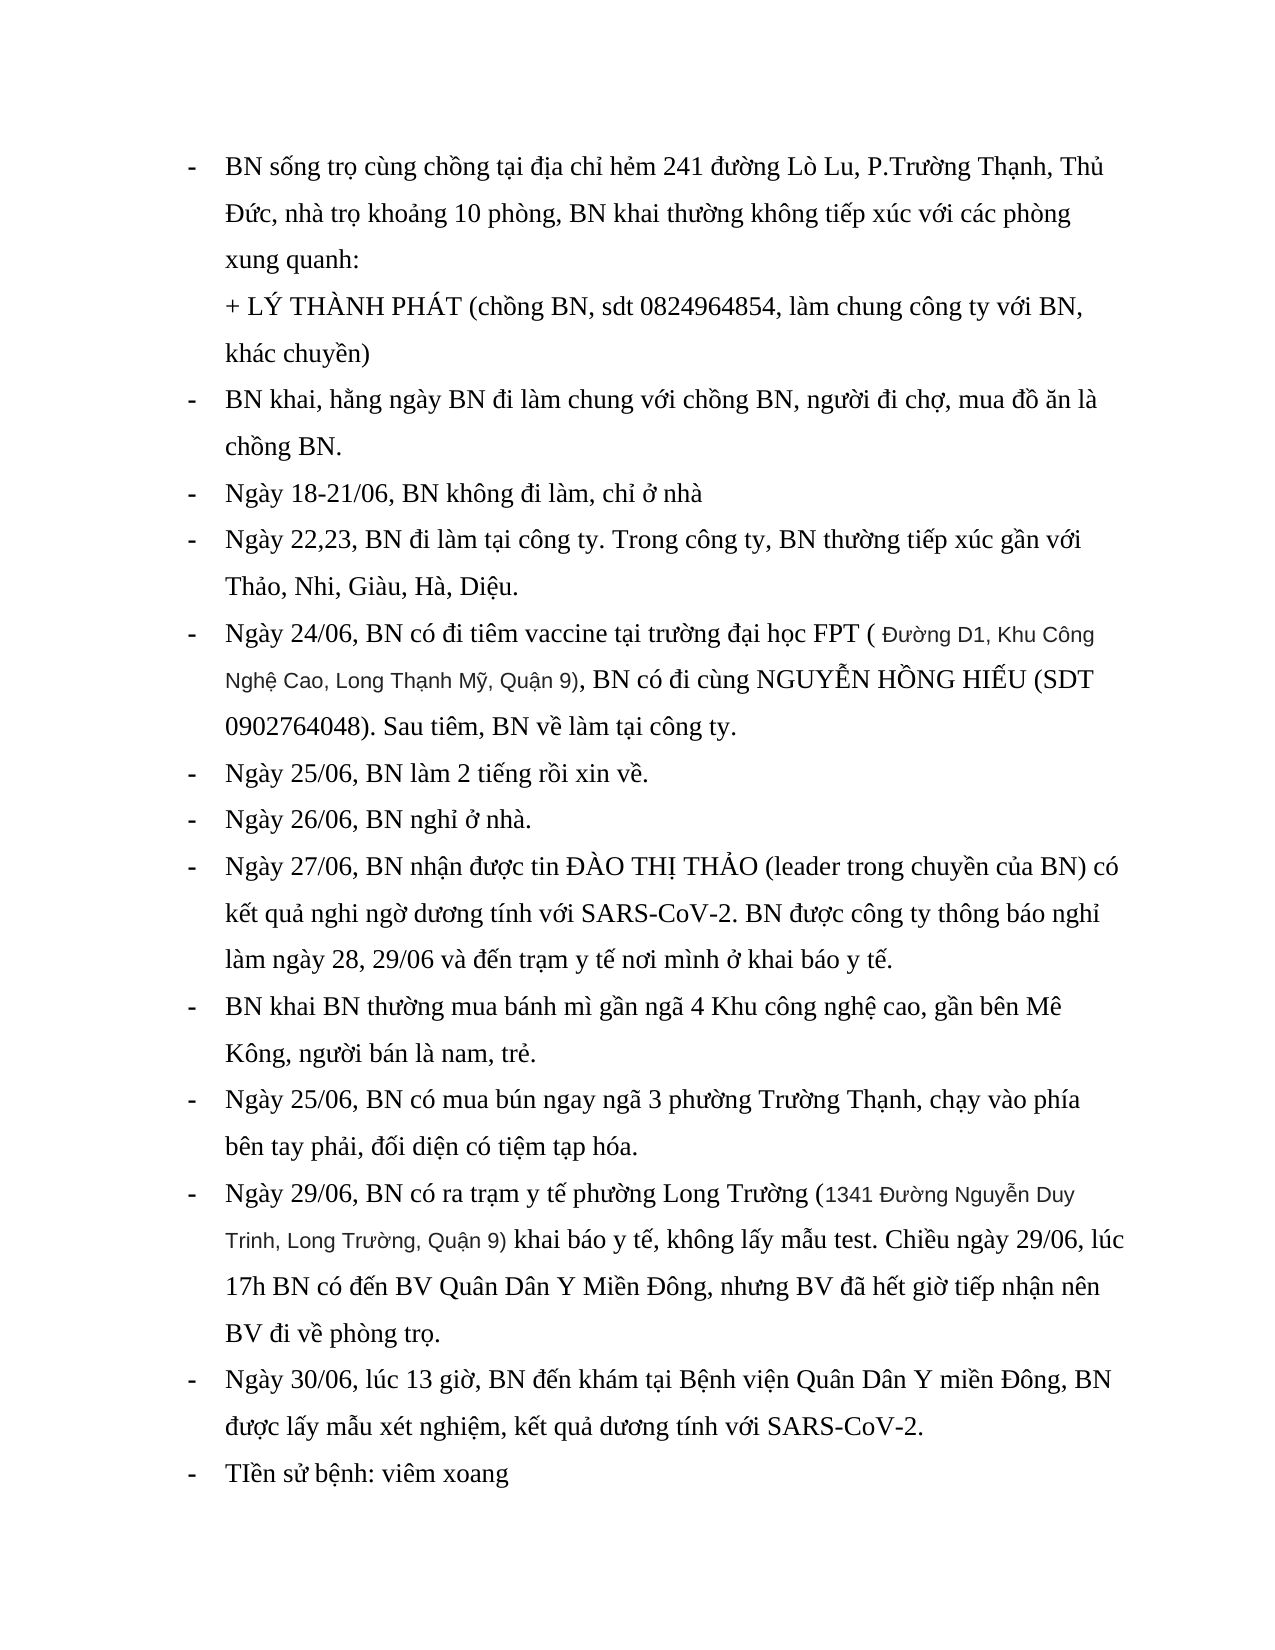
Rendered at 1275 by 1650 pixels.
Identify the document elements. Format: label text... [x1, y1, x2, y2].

text + LÝ THÀNH PHÁT (chồng BN, sdt 0824964854, làm chung công ty với BN, khác chuyền) [225, 290, 1125, 368]
list Ngày 29/06, BN có ra trạm y tế phường Long Trường (1341 Đường Nguyễn Duy Trinh, Long Trường, Quận 9) khai báo y tế, không lấy mẫu test. Chiều ngày 29/06, lúc 17h BN có đến BV Quân Dân Y Miền Đông, nhưng BV đã hết giờ tiếp nhận nên BV đi về phòng trọ. [187, 1177, 1125, 1348]
list Ngày 27/06, BN nhận được tin ĐÀO THỊ THẢO (leader trong chuyền của BN) có kết quả nghi ngờ dương tính với SARS-CoV-2. BN được công ty thông báo nghỉ làm ngày 28, 29/06 và đến trạm y tế nơi mình ở khai báo y tế. [187, 850, 1125, 974]
list Ngày 18-21/06, BN không đi làm, chỉ ở nhà [187, 477, 1125, 508]
list Ngày 26/06, BN nghỉ ở nhà. [187, 803, 1125, 834]
list TIền sử bệnh: viêm xoang [187, 1457, 1125, 1488]
list Ngày 30/06, lúc 13 giờ, BN đến khám tại Bệnh viện Quân Dân Y miền Đông, BN được lấy mẫu xét nghiệm, kết quả dương tính với SARS-CoV-2. [187, 1363, 1125, 1441]
list Ngày 24/06, BN có đi tiêm vaccine tại trường đại học FPT ( Đường D1, Khu Công Nghệ Cao, Long Thạnh Mỹ, Quận 9), BN có đi cùng NGUYỄN HỒNG HIẾU (SDT 0902764048). Sau tiêm, BN về làm tại công ty. [187, 617, 1125, 741]
list Ngày 25/06, BN làm 2 tiếng rồi xin về. [187, 757, 1125, 788]
list Ngày 25/06, BN có mua bún ngay ngã 3 phường Trường Thạnh, chạy vào phía bên tay phải, đối diện có tiệm tạp hóa. [187, 1083, 1125, 1161]
list Ngày 22,23, BN đi làm tại công ty. Trong công ty, BN thường tiếp xúc gần với Thảo, Nhi, Giàu, Hà, Diệu. [187, 523, 1125, 601]
list BN khai BN thường mua bánh mì gần ngã 4 Khu công nghệ cao, gần bên Mê Kông, người bán là nam, trẻ. [187, 990, 1125, 1068]
list BN khai, hằng ngày BN đi làm chung với chồng BN, người đi chợ, mua đồ ăn là chồng BN. [187, 383, 1125, 461]
list BN sống trọ cùng chồng tại địa chỉ hẻm 241 đường Lò Lu, P.Trường Thạnh, Thủ Đức, nhà trọ khoảng 10 phòng, BN khai thường không tiếp xúc với các phòng xung quanh: [187, 150, 1125, 274]
